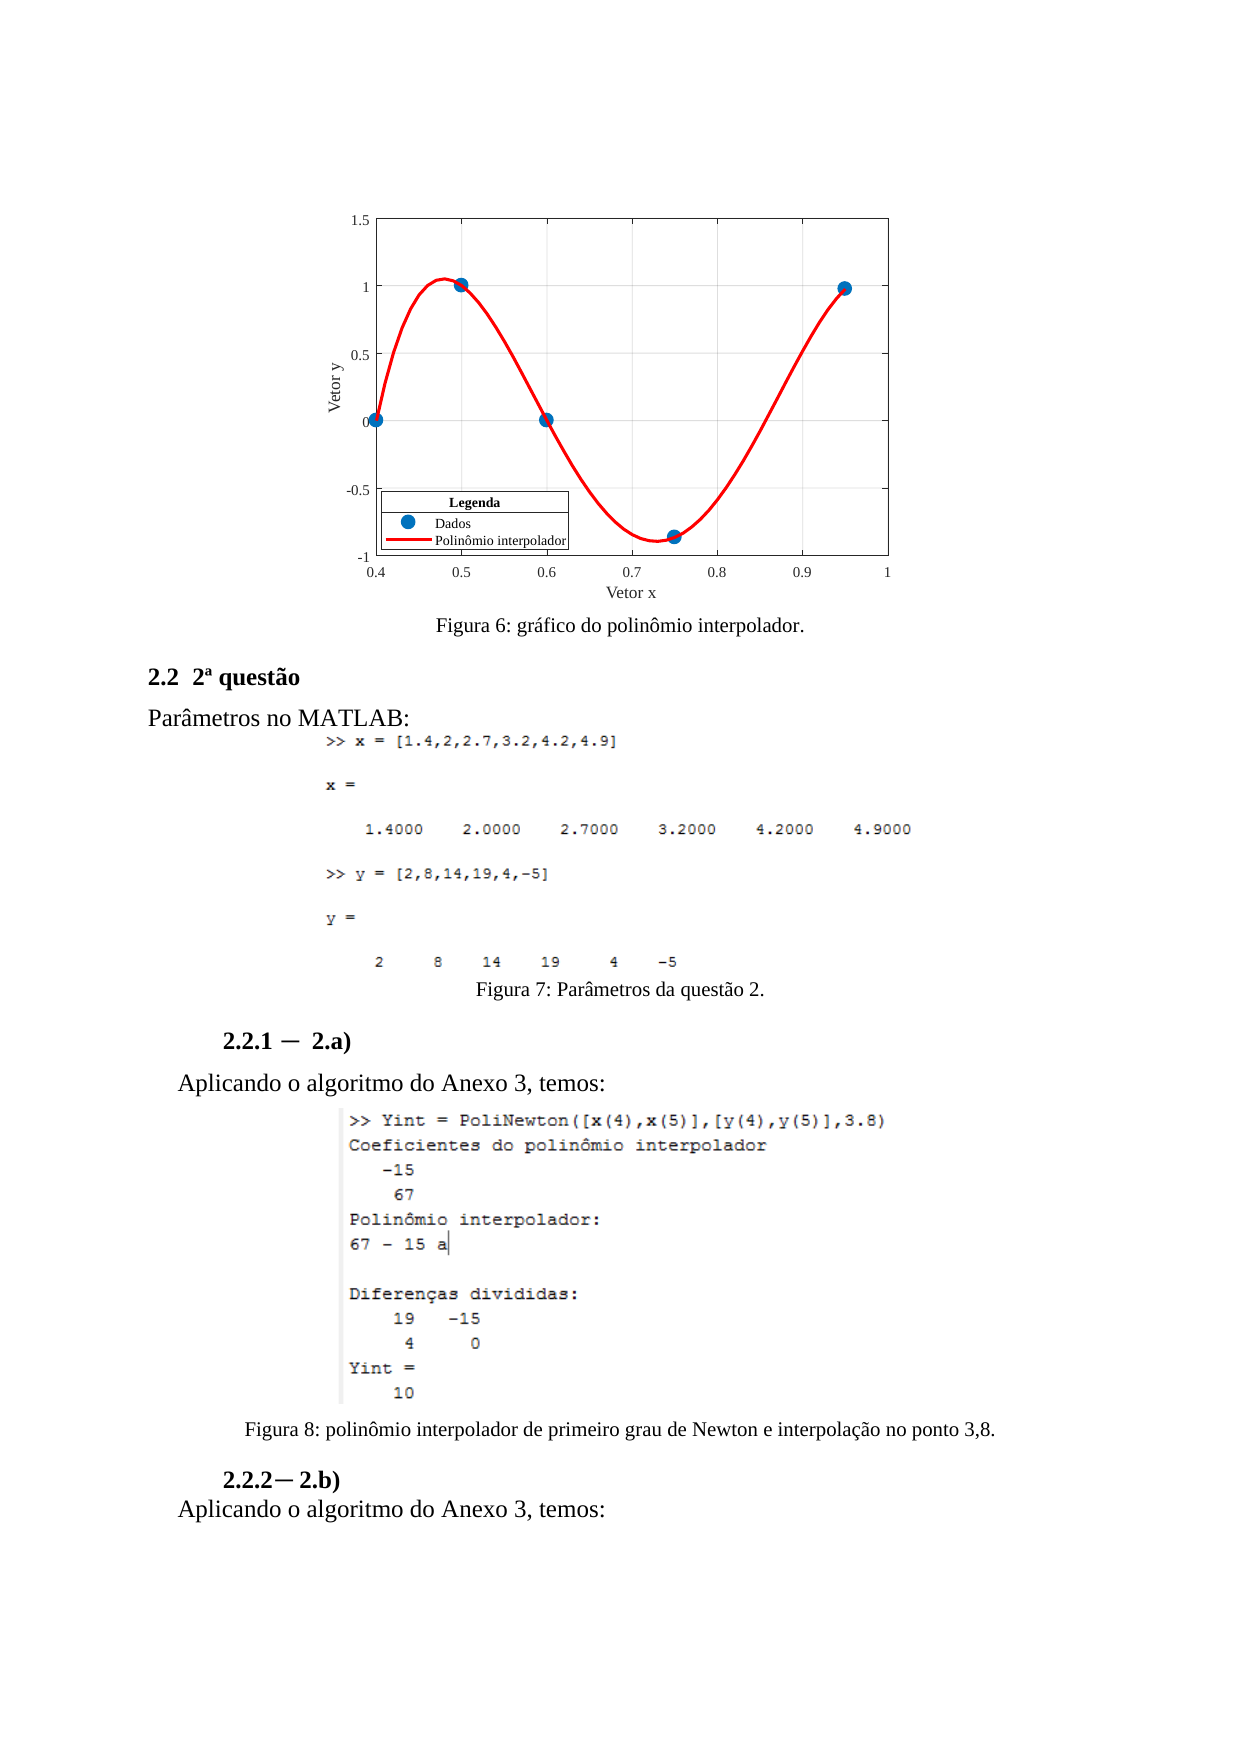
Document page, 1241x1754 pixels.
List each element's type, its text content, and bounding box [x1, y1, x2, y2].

picture [321, 732, 919, 978]
text Figura 6: gráfico do polinômio interpolador. [148, 613, 1092, 637]
list ─ 2.b) [223, 1466, 1092, 1494]
text Aplicando o algoritmo do Anexo 3, temos: [148, 1068, 1092, 1096]
text Aplicando o algoritmo do Anexo 3, temos: [148, 1494, 1092, 1523]
text Figura 8: polinômio interpolador de primeiro grau de Newton e interpolação no ponto 3,8. [148, 1417, 1092, 1441]
title 2ª questão [148, 662, 1092, 691]
text Figura 7: Parâmetros da questão 2. [148, 977, 1092, 1001]
picture [338, 1108, 902, 1404]
title ─ 2.a) [223, 1026, 1092, 1055]
text Parâmetros no MATLAB: [148, 703, 1092, 732]
